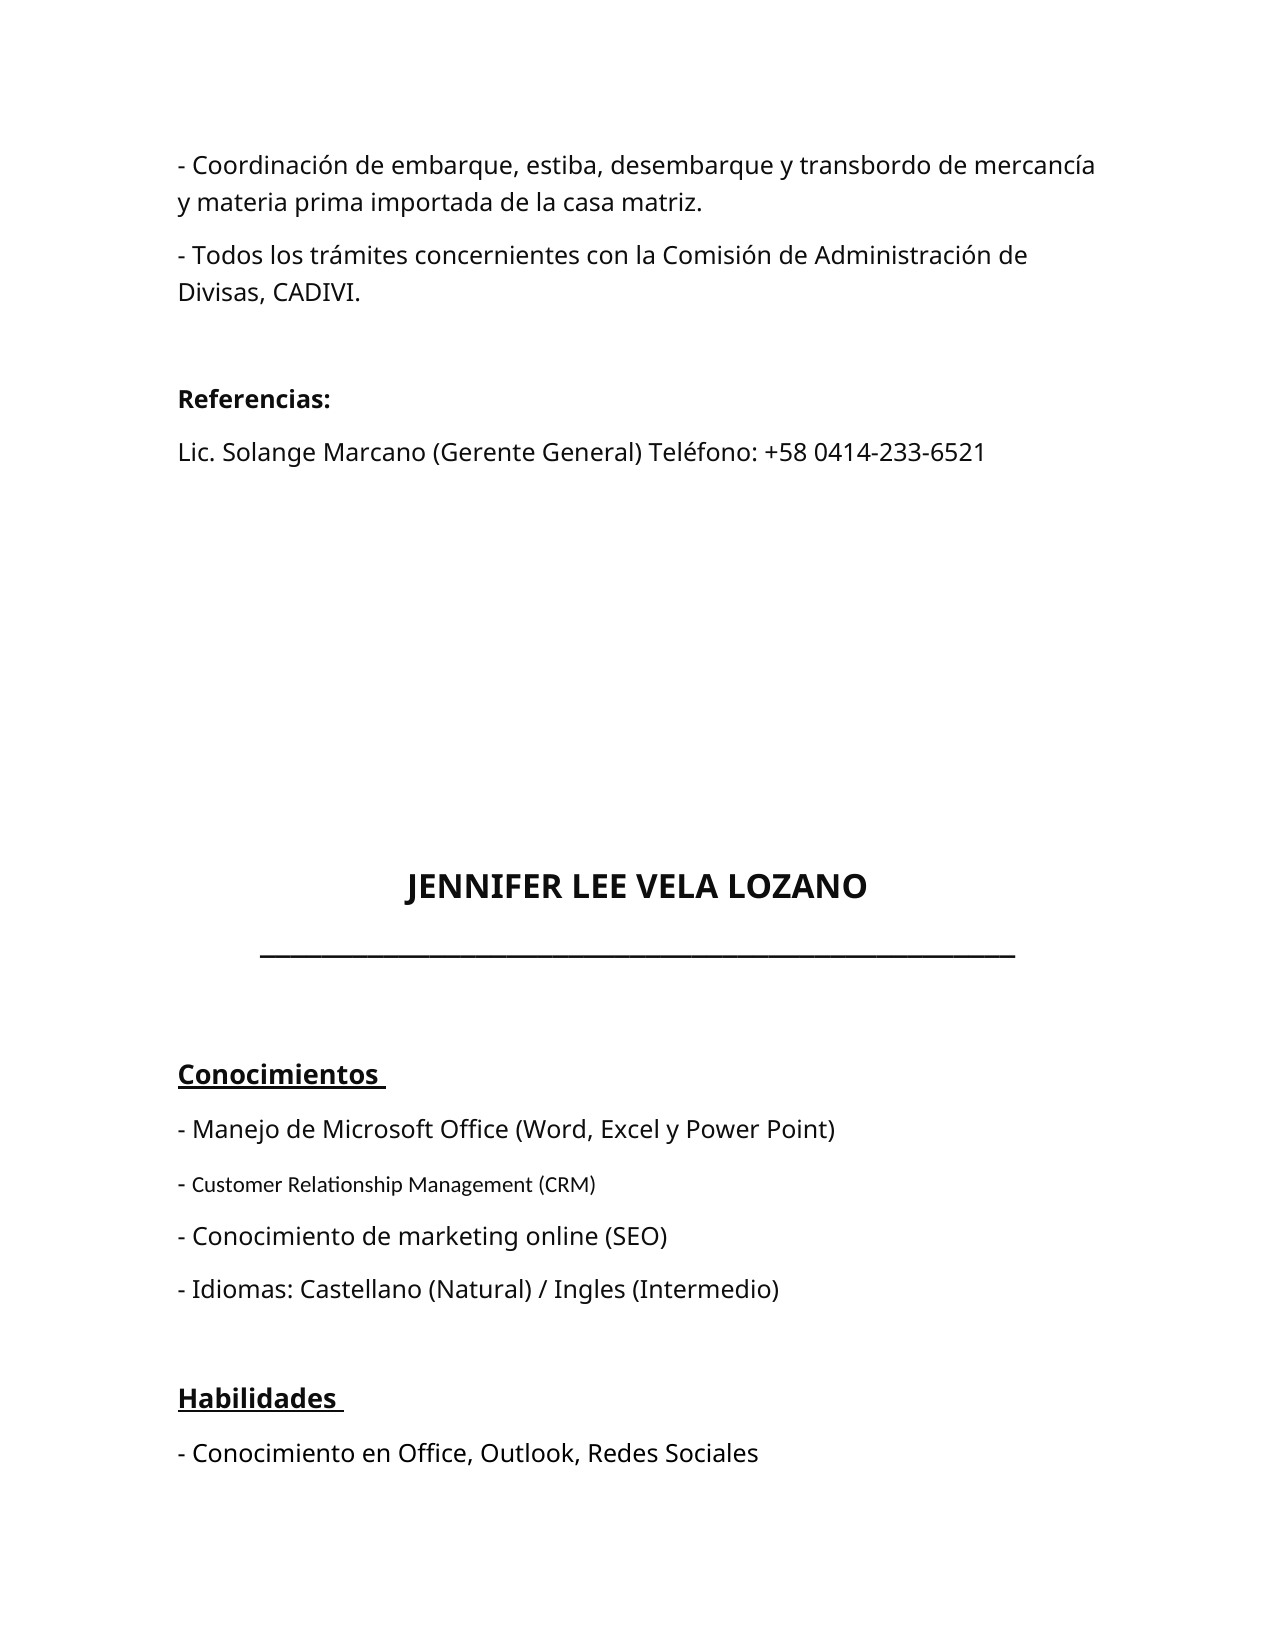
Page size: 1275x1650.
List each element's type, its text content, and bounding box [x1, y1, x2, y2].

text Conocimientos [177, 1055, 1098, 1092]
text Referencias: [177, 381, 1098, 416]
text Habilidades [177, 1379, 1098, 1416]
text - Customer Relationship Management (CRM) [177, 1165, 1098, 1199]
text - Conocimiento de marketing online (SEO) [177, 1219, 1098, 1253]
text Lic. Solange Marcano (Gerente General) Teléfono: +58 0414-233-6521 [177, 435, 1098, 469]
text - Todos los trámites concernientes con la Comisión de Administración de Divisas, CADIVI. [177, 238, 1098, 309]
text - Idiomas: Castellano (Natural) / Ingles (Intermedio) [177, 1272, 1098, 1306]
text JENNIFER LEE VELA LOZANO _________________________________________________ [177, 862, 1098, 963]
text - Coordinación de embarque, estiba, desembarque y transbordo de mercancía y materia prima importada de la casa matriz. [177, 148, 1098, 218]
text - Conocimiento en Office, Outlook, Redes Sociales [177, 1436, 1098, 1469]
text - Manejo de Microsoft Office (Word, Excel y Power Point) [177, 1112, 1098, 1146]
